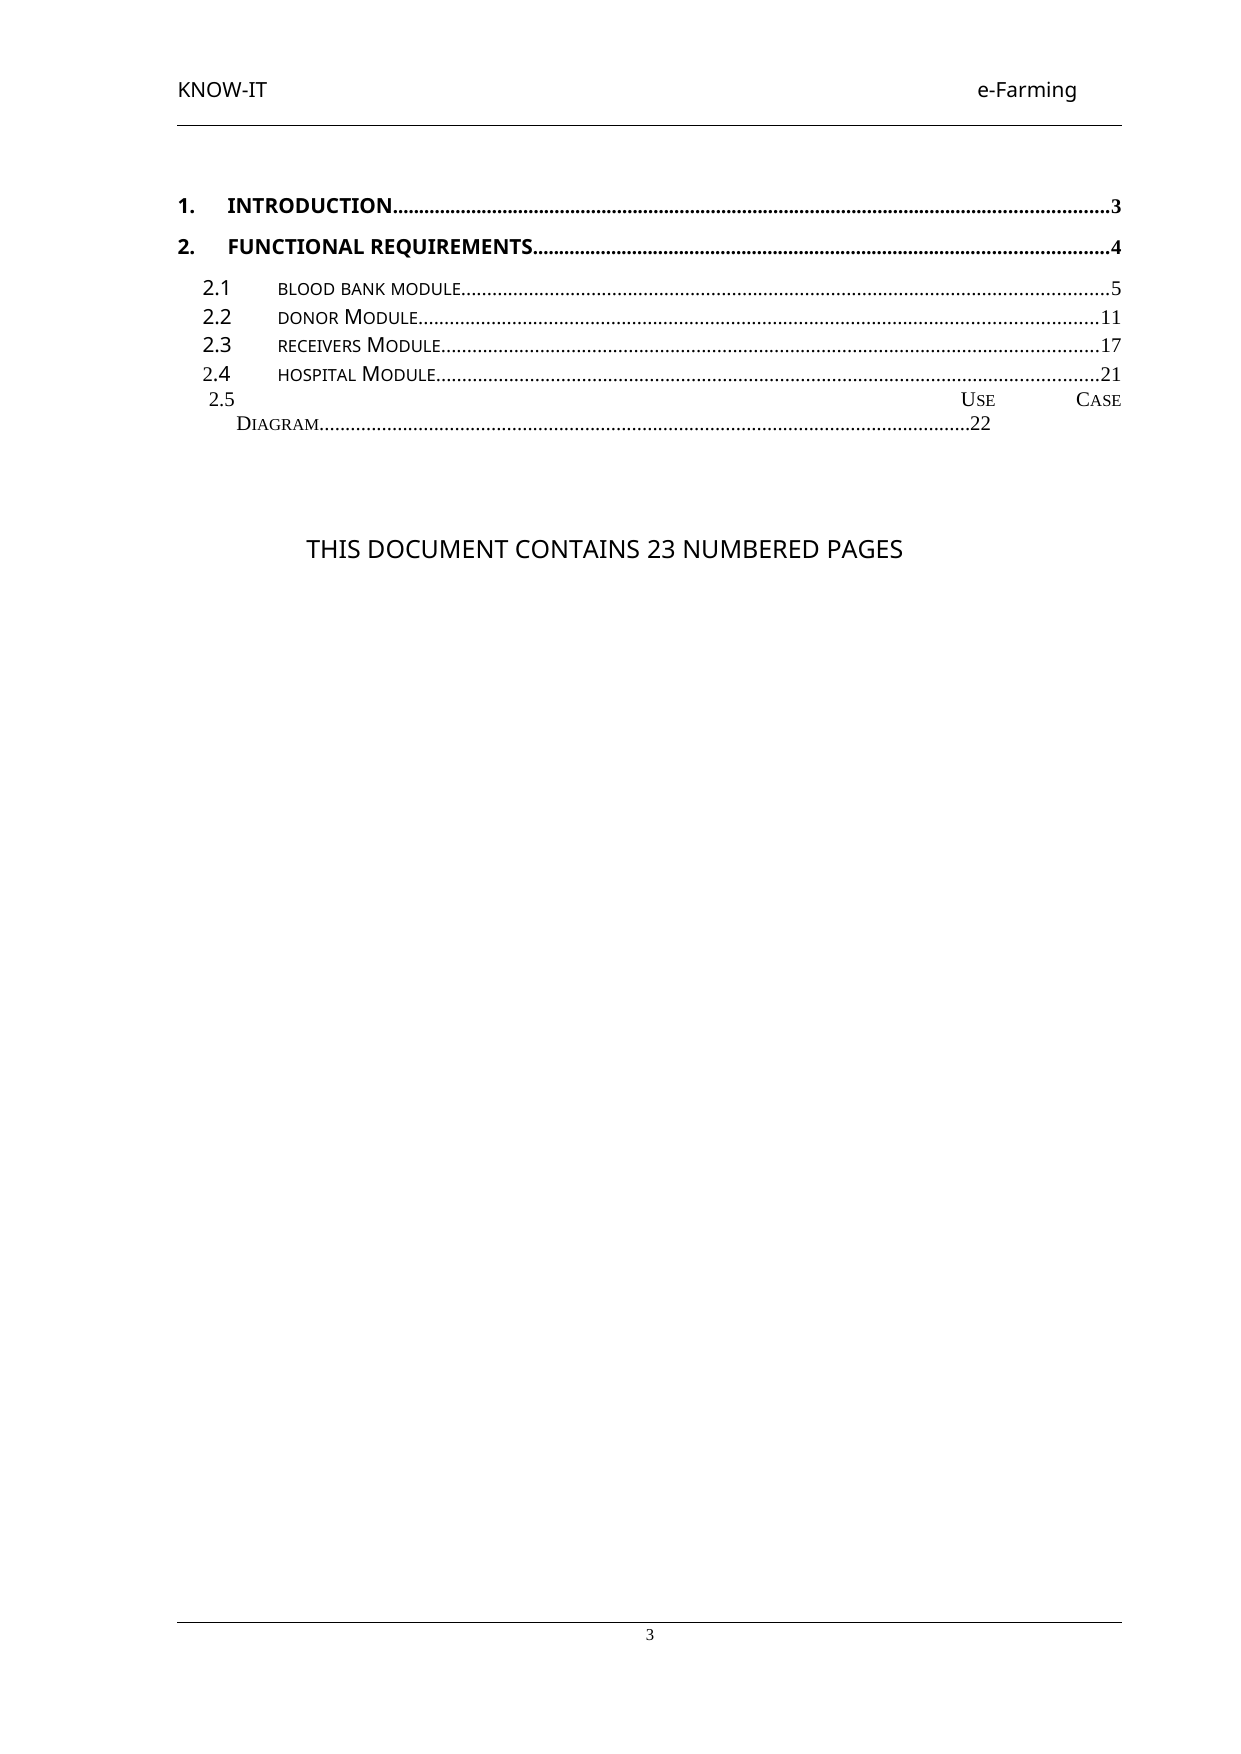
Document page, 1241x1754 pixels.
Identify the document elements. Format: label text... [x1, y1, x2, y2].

text 2.2 donor Module 11 [202, 302, 1122, 330]
text 2.4 hospital Module 21 [202, 359, 1122, 387]
text THIS DOCUMENT CONTAINS 23 NUMBERED PAGES [177, 539, 1032, 564]
text 2.1 blood bank module 5 [202, 273, 1122, 302]
text 2.5 Use Case Diagram.............................................................................................................................22 [177, 387, 1122, 435]
text 2. Functional Requirements 4 [177, 232, 1122, 261]
text 2.3 receivers Module 17 [202, 330, 1122, 359]
text 1. Introduction 3 [177, 191, 1122, 220]
